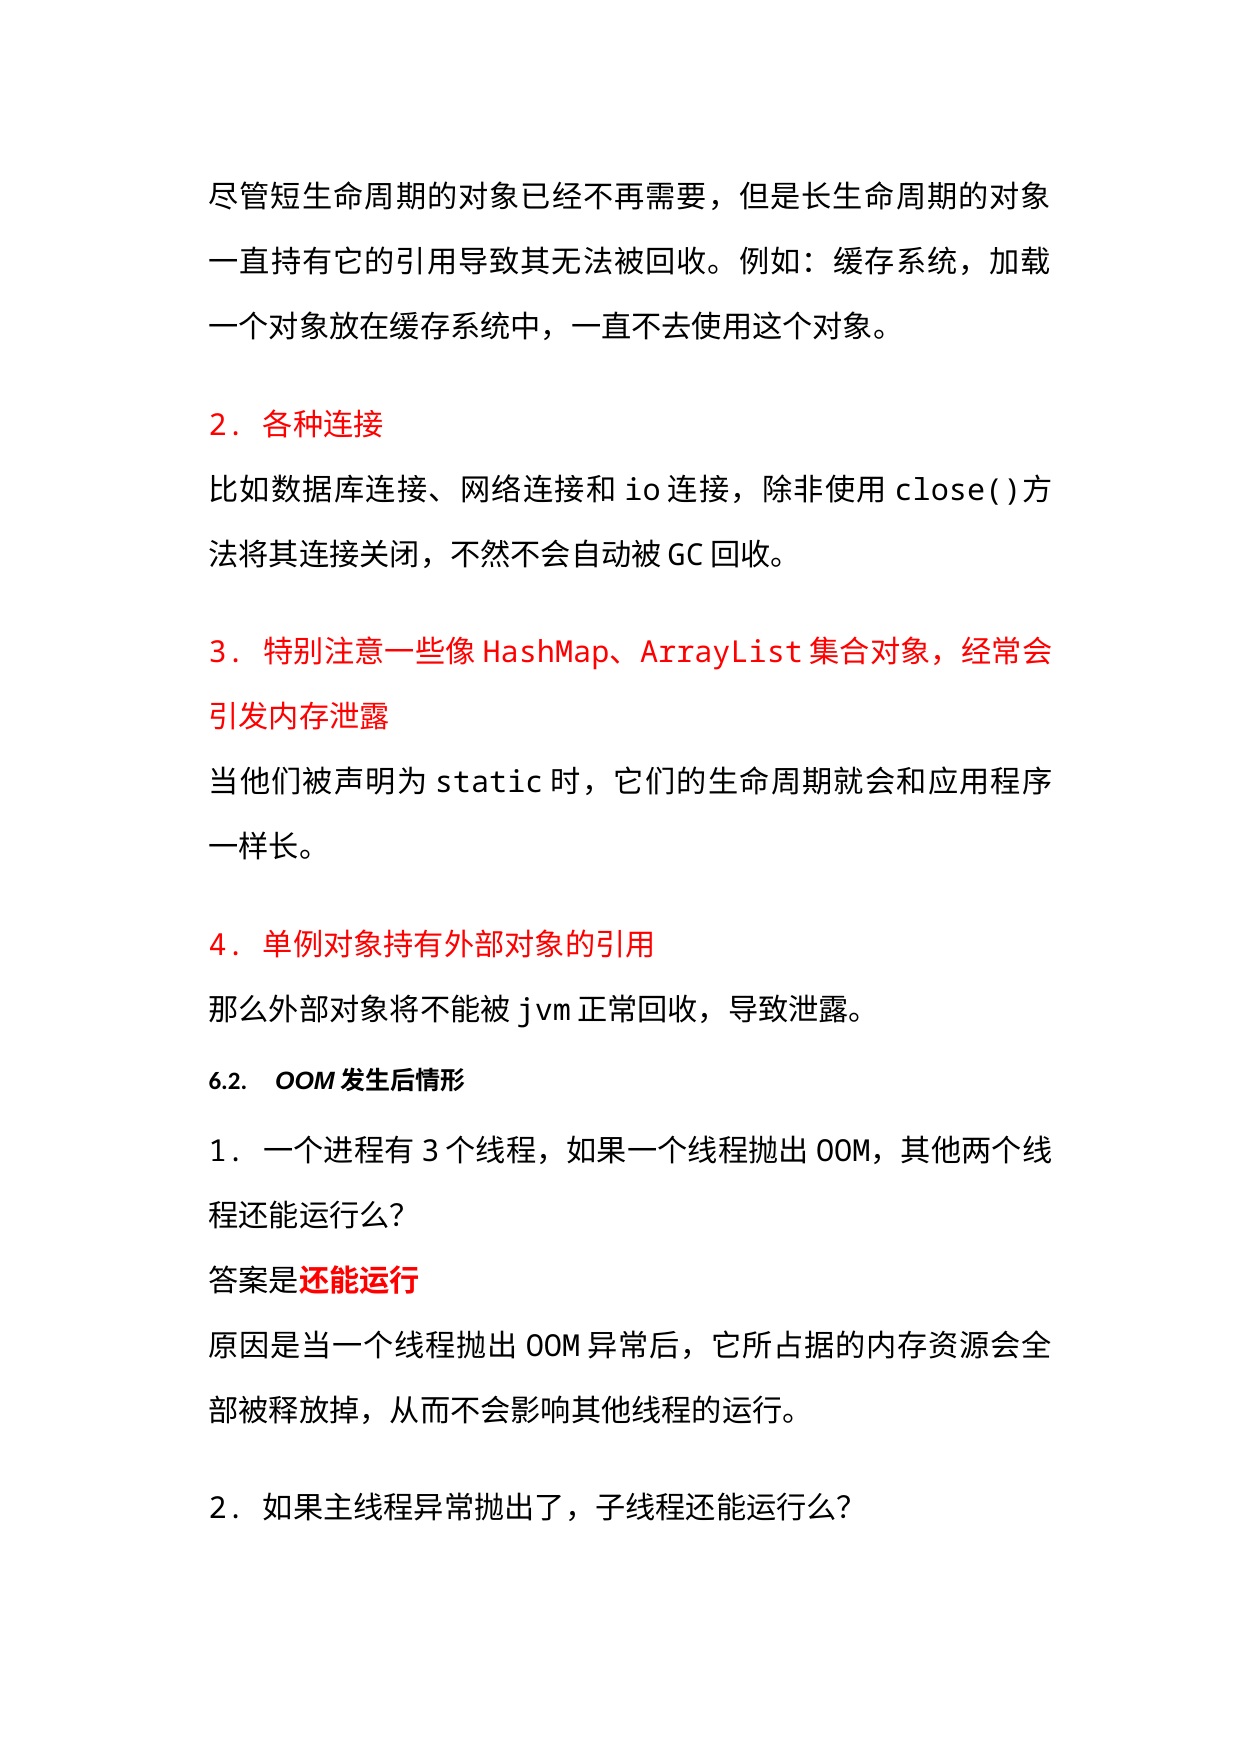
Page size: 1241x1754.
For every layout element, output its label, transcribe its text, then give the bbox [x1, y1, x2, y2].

text 1. 一个进程有3个线程，如果一个线程抛出OOM，其他两个线程还能运行么？ [208, 1116, 1053, 1246]
text 4. 单例对象持有外部对象的引用 [208, 909, 1053, 974]
text 那么外部对象将不能被jvm正常回收，导致泄露。 [208, 974, 1053, 1039]
text 比如数据库连接、网络连接和io连接，除非使用close()方法将其连接关闭，不然不会自动被GC回收。 [208, 454, 1053, 584]
subtitle OOM发生后情形 [208, 1064, 1053, 1097]
text 2. 各种连接 [208, 389, 1053, 454]
text 2. 如果主线程异常抛出了，子线程还能运行么？ [208, 1473, 1053, 1538]
text 原因是当一个线程抛出OOM异常后，它所占据的内存资源会全部被释放掉，从而不会影响其他线程的运行。 [208, 1311, 1053, 1441]
text 答案是还能运行 [208, 1246, 1053, 1311]
text 尽管短生命周期的对象已经不再需要，但是长生命周期的对象一直持有它的引用导致其无法被回收。例如：缓存系统，加载一个对象放在缓存系统中，一直不去使用这个对象。 [208, 162, 1053, 357]
text 3. 特别注意一些像HashMap、ArrayList集合对象，经常会引发内存泄露 [208, 617, 1053, 747]
text 当他们被声明为static时，它们的生命周期就会和应用程序一样长。 [208, 747, 1053, 877]
